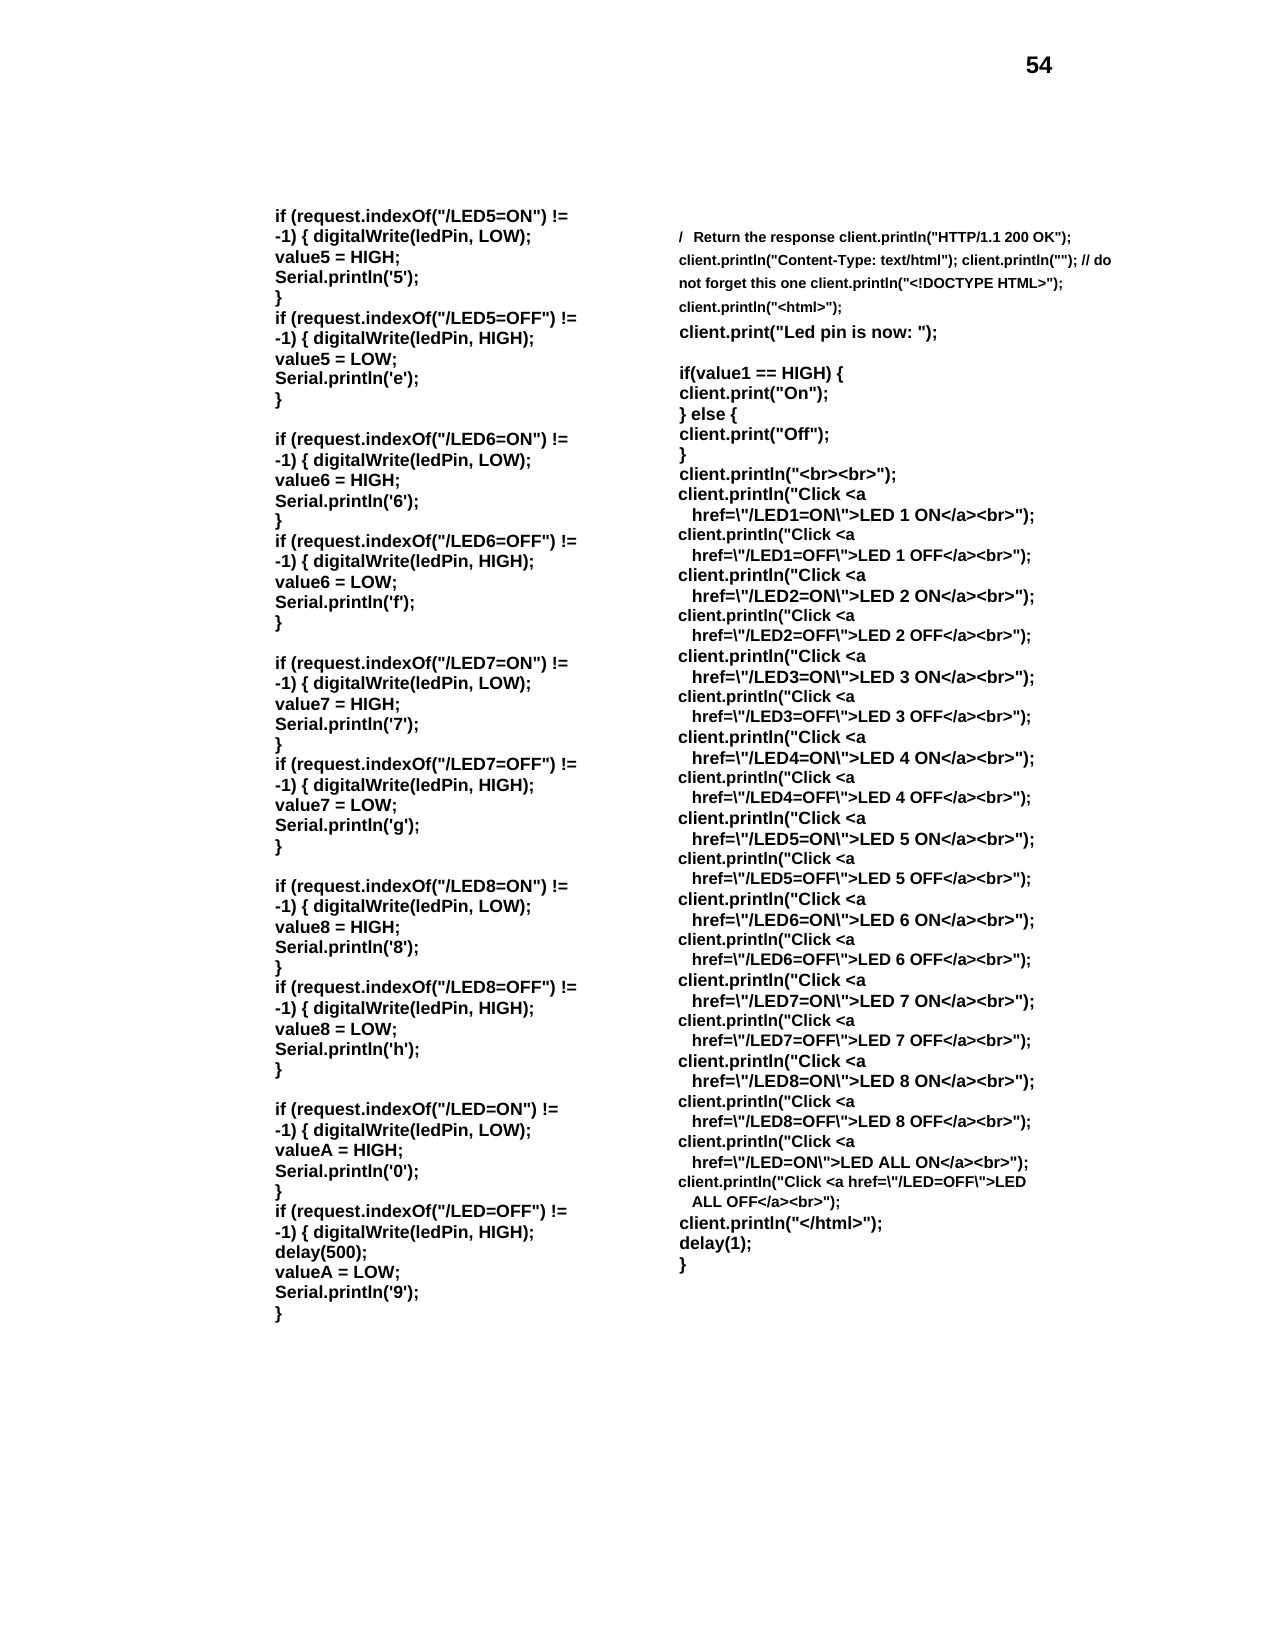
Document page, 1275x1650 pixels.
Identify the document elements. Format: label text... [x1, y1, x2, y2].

text } else { [679, 403, 1125, 424]
text Serial.println('7'); [275, 714, 603, 734]
text delay(1); [679, 1233, 1125, 1253]
text client.println("Click <a href=\"/LED6=ON\">LED 6 ON</a><br>"); [678, 889, 1050, 930]
text client.print("Off"); [679, 424, 1125, 444]
text client.println("Click <a href=\"/LED5=OFF\">LED 5 OFF</a><br>"); [678, 849, 1044, 888]
text client.print("On"); [679, 383, 1125, 403]
text client.println("Click <a href=\"/LED=ON\">LED ALL ON</a><br>"); [678, 1132, 1029, 1172]
text } [275, 1059, 603, 1079]
text if (request.indexOf("/LED8=OFF") != -1) { digitalWrite(ledPin, HIGH); [275, 978, 585, 1018]
text } [679, 444, 1125, 464]
text client.println("Click <a href=\"/LED8=OFF\">LED 8 OFF</a><br>"); [678, 1092, 1044, 1131]
text Serial.println('8'); [275, 937, 603, 957]
text valueA = HIGH; [275, 1140, 603, 1160]
text if (request.indexOf("/LED=ON") != -1) { digitalWrite(ledPin, LOW); [275, 1100, 569, 1140]
text Serial.println('9'); [275, 1283, 603, 1303]
text client.println("Click <a href=\"/LED2=ON\">LED 2 ON</a><br>"); [678, 566, 1050, 606]
text if (request.indexOf("/LED6=OFF") != -1) { digitalWrite(ledPin, HIGH); [275, 531, 585, 571]
text client.println("Click <a href=\"/LED3=ON\">LED 3 ON</a><br>"); [678, 646, 1050, 687]
text client.println("Click <a href=\"/LED3=OFF\">LED 3 OFF</a><br>"); [678, 687, 1044, 726]
text client.println("Click <a href=\"/LED1=ON\">LED 1 ON</a><br>"); [678, 484, 1050, 525]
text } [679, 1253, 1125, 1274]
text client.println("<br><br>"); [679, 464, 1125, 484]
text if(value1 == HIGH) { [679, 363, 1125, 383]
text value7 = HIGH; [275, 693, 603, 714]
text if (request.indexOf("/LED8=ON") != -1) { digitalWrite(ledPin, LOW); [275, 876, 577, 917]
text if (request.indexOf("/LED5=ON") != -1) { digitalWrite(ledPin, LOW); [275, 206, 577, 246]
text } [275, 511, 603, 531]
text value8 = LOW; [275, 1018, 603, 1039]
text client.println("Click <a href=\"/LED7=OFF\">LED 7 OFF</a><br>"); [678, 1011, 1044, 1050]
text client.println("Click <a href=\"/LED4=ON\">LED 4 ON</a><br>"); [678, 727, 1050, 768]
text Serial.println('5'); [275, 267, 603, 287]
text client.print("Led pin is now: "); [679, 322, 1125, 343]
text } [275, 734, 603, 754]
text Serial.println('e'); [275, 369, 603, 389]
text Serial.println('f'); [275, 592, 603, 612]
text } [275, 389, 603, 409]
text } [275, 287, 603, 307]
text client.println("Click <a href=\"/LED=OFF\">LED ALL OFF</a><br>"); [678, 1173, 1035, 1211]
text } [275, 612, 603, 633]
text client.println("Click <a href=\"/LED8=ON\">LED 8 ON</a><br>"); [678, 1052, 1050, 1092]
text } [275, 836, 603, 856]
text if (request.indexOf("/LED5=OFF") != -1) { digitalWrite(ledPin, HIGH); [275, 307, 585, 348]
text Serial.println('0'); [275, 1160, 603, 1181]
text value5 = LOW; [275, 348, 603, 369]
text client.println("Click <a href=\"/LED4=OFF\">LED 4 OFF</a><br>"); [678, 768, 1044, 807]
text client.println("Click <a href=\"/LED5=ON\">LED 5 ON</a><br>"); [678, 809, 1050, 849]
text if (request.indexOf("/LED6=ON") != -1) { digitalWrite(ledPin, LOW); [275, 429, 577, 470]
text if (request.indexOf("/LED7=ON") != -1) { digitalWrite(ledPin, LOW); [275, 653, 577, 693]
text client.println("Click <a href=\"/LED1=OFF\">LED 1 OFF</a><br>"); [678, 525, 1044, 564]
text } [275, 1181, 603, 1201]
text valueA = LOW; [275, 1262, 603, 1283]
text Serial.println('6'); [275, 490, 603, 511]
text value6 = HIGH; [275, 470, 603, 490]
text } [275, 1303, 603, 1323]
text value7 = LOW; [275, 795, 603, 815]
text Serial.println('h'); [275, 1039, 603, 1059]
text client.println("Click <a href=\"/LED7=ON\">LED 7 ON</a><br>"); [678, 970, 1050, 1011]
text 54 [678, 51, 1052, 78]
text if (request.indexOf("/LED7=OFF") != -1) { digitalWrite(ledPin, HIGH); [275, 755, 585, 795]
text if (request.indexOf("/LED=OFF") != -1) { digitalWrite(ledPin, HIGH); delay(500); [275, 1201, 575, 1262]
text value6 = LOW; [275, 571, 603, 592]
text value8 = HIGH; [275, 917, 603, 937]
text value5 = HIGH; [275, 246, 603, 267]
text client.println("Click <a href=\"/LED2=OFF\">LED 2 OFF</a><br>"); [678, 606, 1044, 645]
list Return the response client.println("HTTP/1.1 200 OK"); client.println("Content-Type: text/html"); client.println(""); // do not forget this one client.println("<!DOCTYPE HTML>"); client.println("<html>"); [678, 228, 1125, 315]
text client.println("</html>"); [679, 1213, 1125, 1233]
text Serial.println('g'); [275, 815, 603, 836]
text } [275, 957, 603, 978]
text client.println("Click <a href=\"/LED6=OFF\">LED 6 OFF</a><br>"); [678, 930, 1044, 969]
